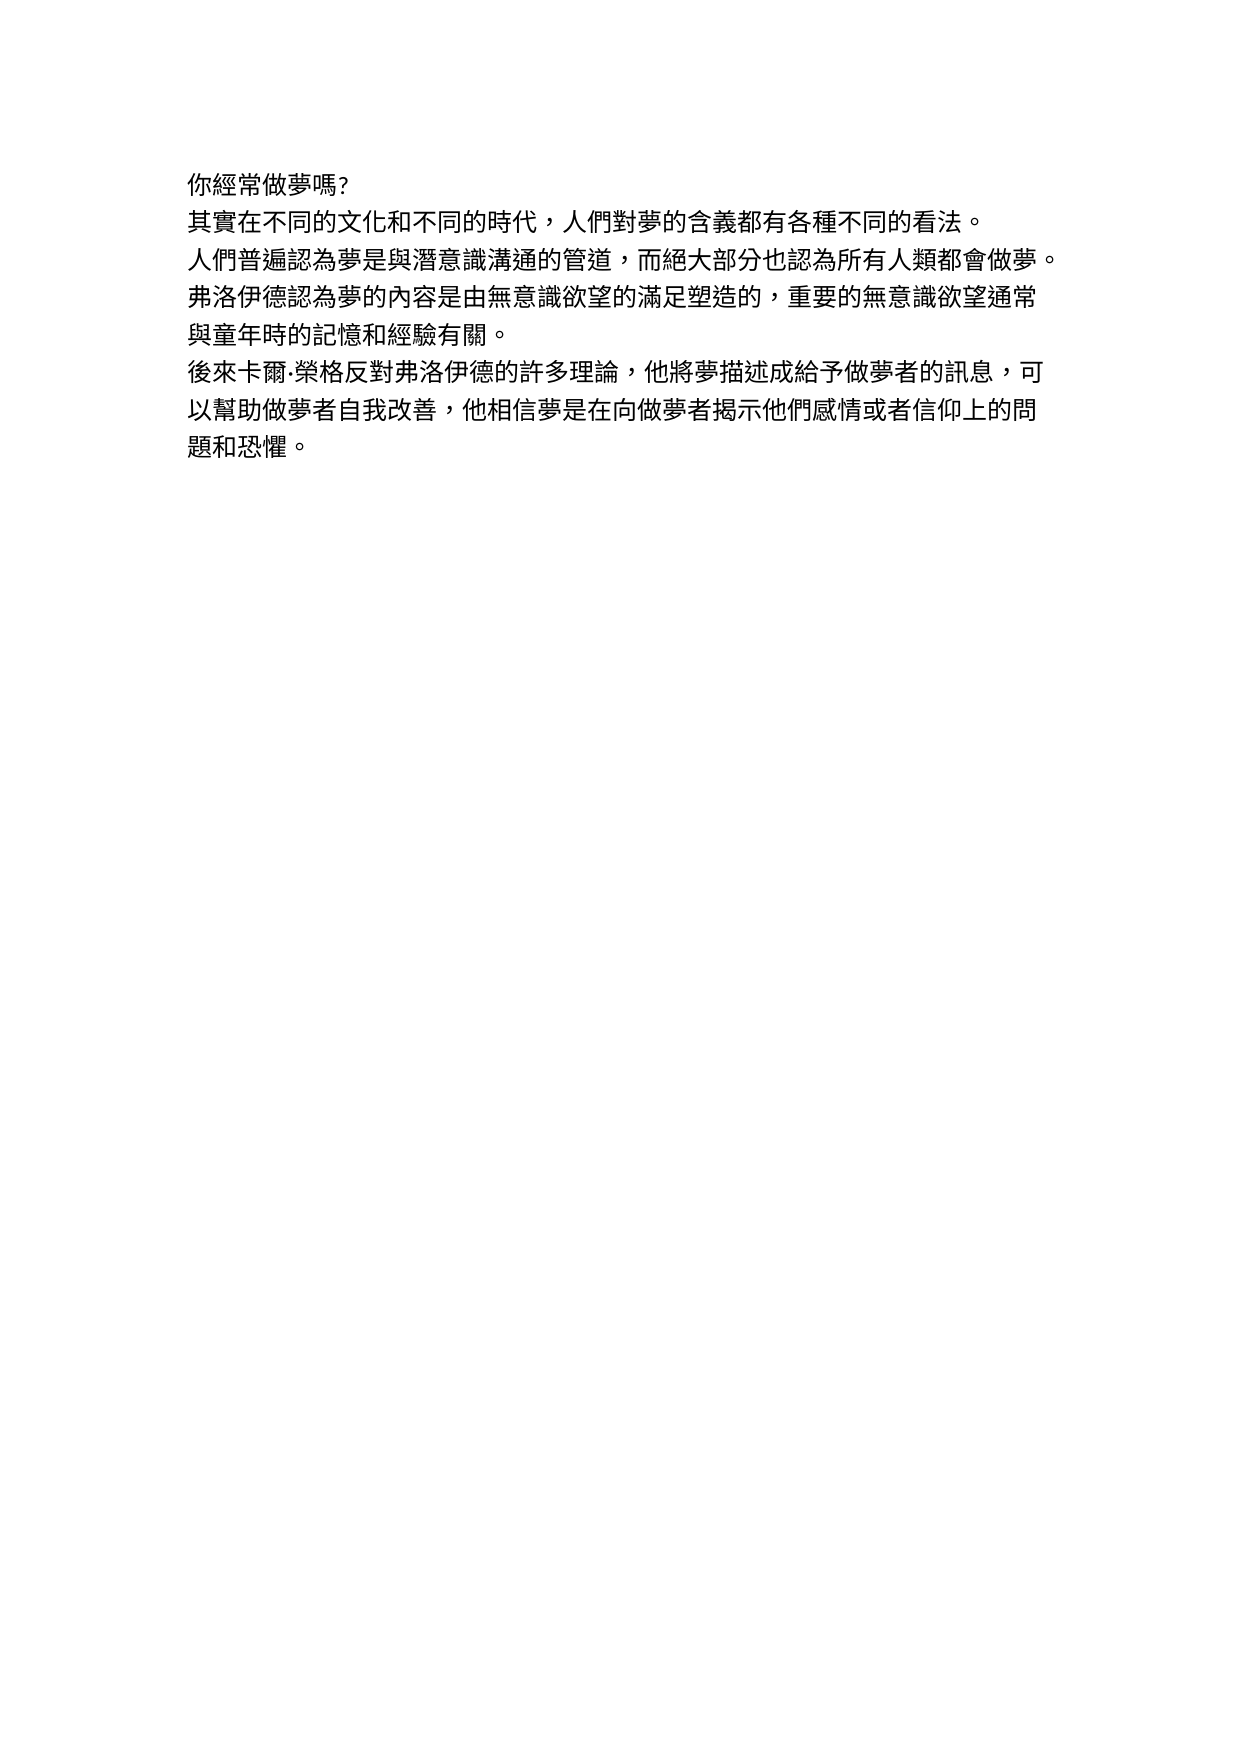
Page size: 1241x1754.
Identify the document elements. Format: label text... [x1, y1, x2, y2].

text 弗洛伊德認為夢的內容是由無意識欲望的滿足塑造的，重要的無意識欲望通常與童年時的記憶和經驗有關。 [187, 277, 1053, 352]
text 你經常做夢嗎? [187, 164, 1053, 202]
text 人們普遍認為夢是與潛意識溝通的管道，而絕大部分也認為所有人類都會做夢。 [187, 239, 1053, 277]
text 後來卡爾·榮格反對弗洛伊德的許多理論，他將夢描述成給予做夢者的訊息，可以幫助做夢者自我改善，他相信夢是在向做夢者揭示他們感情或者信仰上的問題和恐懼。 [187, 352, 1053, 464]
text 其實在不同的文化和不同的時代，人們對夢的含義都有各種不同的看法。 [187, 202, 1053, 239]
